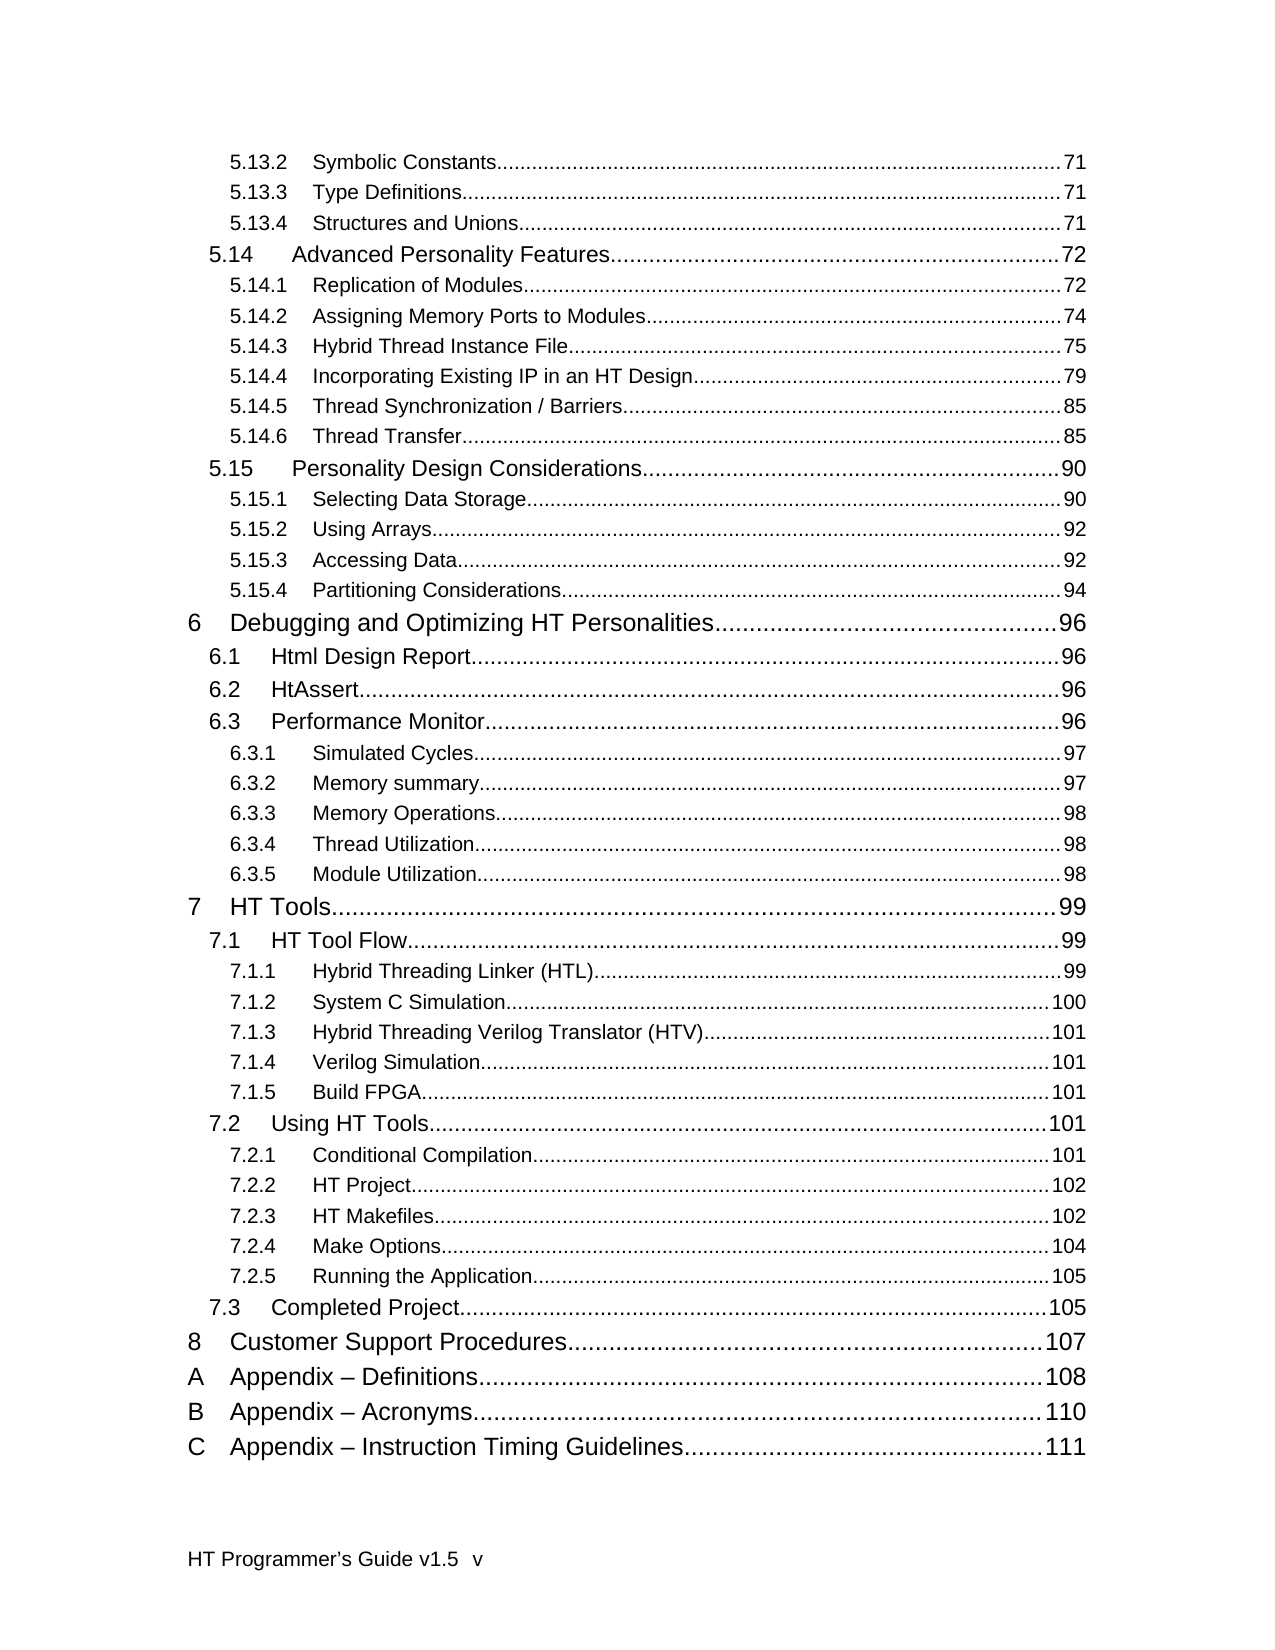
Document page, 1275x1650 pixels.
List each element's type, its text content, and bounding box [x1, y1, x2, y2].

text 5.13.4 Structures and Unions 71 [229, 210, 1087, 234]
text 5.15.2 Using Arrays 92 [229, 517, 1087, 541]
text 5.14 Advanced Personality Features 72 [208, 241, 1087, 267]
text 5.14.4 Incorporating Existing IP in an HT Design 79 [229, 364, 1087, 388]
text 7.3 Completed Project 105 [208, 1294, 1087, 1320]
text 5.14.5 Thread Synchronization / Barriers 85 [229, 394, 1087, 418]
text 7.2.2 HT Project 102 [229, 1173, 1087, 1197]
text 5.14.1 Replication of Modules 72 [229, 273, 1087, 297]
text 6.3.1 Simulated Cycles 97 [229, 741, 1087, 765]
text 7.2.4 Make Options 104 [229, 1234, 1087, 1258]
text 6.3.2 Memory summary 97 [229, 771, 1087, 795]
text C Appendix – Instruction Timing Guidelines 111 [187, 1432, 1087, 1460]
text 5.15.1 Selecting Data Storage 90 [229, 487, 1087, 511]
text 5.14.6 Thread Transfer 85 [229, 424, 1087, 448]
text 5.14.3 Hybrid Thread Instance File 75 [229, 334, 1087, 358]
text 7.1.1 Hybrid Threading Linker (HTL) 99 [229, 959, 1087, 983]
text 7 HT Tools 99 [187, 892, 1087, 921]
text 5.14.2 Assigning Memory Ports to Modules 74 [229, 303, 1087, 327]
text 5.15.3 Accessing Data 92 [229, 547, 1087, 571]
text B Appendix – Acronyms 110 [187, 1397, 1087, 1425]
text 6.1 Html Design Report 96 [208, 643, 1087, 669]
text 7.1.3 Hybrid Threading Verilog Translator (HTV) 101 [229, 1020, 1087, 1044]
text 7.1.4 Verilog Simulation 101 [229, 1050, 1087, 1074]
text 7.1.5 Build FPGA 101 [229, 1080, 1087, 1104]
text 7.1 HT Tool Flow 99 [208, 927, 1087, 953]
text 6.3.4 Thread Utilization 98 [229, 831, 1087, 855]
text 6.3 Performance Monitor 96 [208, 708, 1087, 734]
text 5.15.4 Partitioning Considerations 94 [229, 578, 1087, 602]
text 5.13.2 Symbolic Constants 71 [229, 150, 1087, 174]
text 7.1.2 System C Simulation 100 [229, 989, 1087, 1013]
text 8 Customer Support Procedures 107 [187, 1327, 1087, 1355]
text 7.2 Using HT Tools 101 [208, 1110, 1087, 1137]
text 5.15 Personality Design Considerations 90 [208, 454, 1087, 481]
text 7.2.1 Conditional Compilation 101 [229, 1143, 1087, 1167]
text 6.2 HtAssert 96 [208, 676, 1087, 702]
text A Appendix – Definitions 108 [187, 1362, 1087, 1390]
text 6.3.5 Module Utilization 98 [229, 862, 1087, 886]
text 6.3.3 Memory Operations 98 [229, 801, 1087, 825]
text 5.13.3 Type Definitions 71 [229, 180, 1087, 204]
text 7.2.5 Running the Application 105 [229, 1264, 1087, 1288]
text 7.2.3 HT Makefiles 102 [229, 1203, 1087, 1227]
text 6 Debugging and Optimizing HT Personalities 96 [187, 608, 1087, 637]
